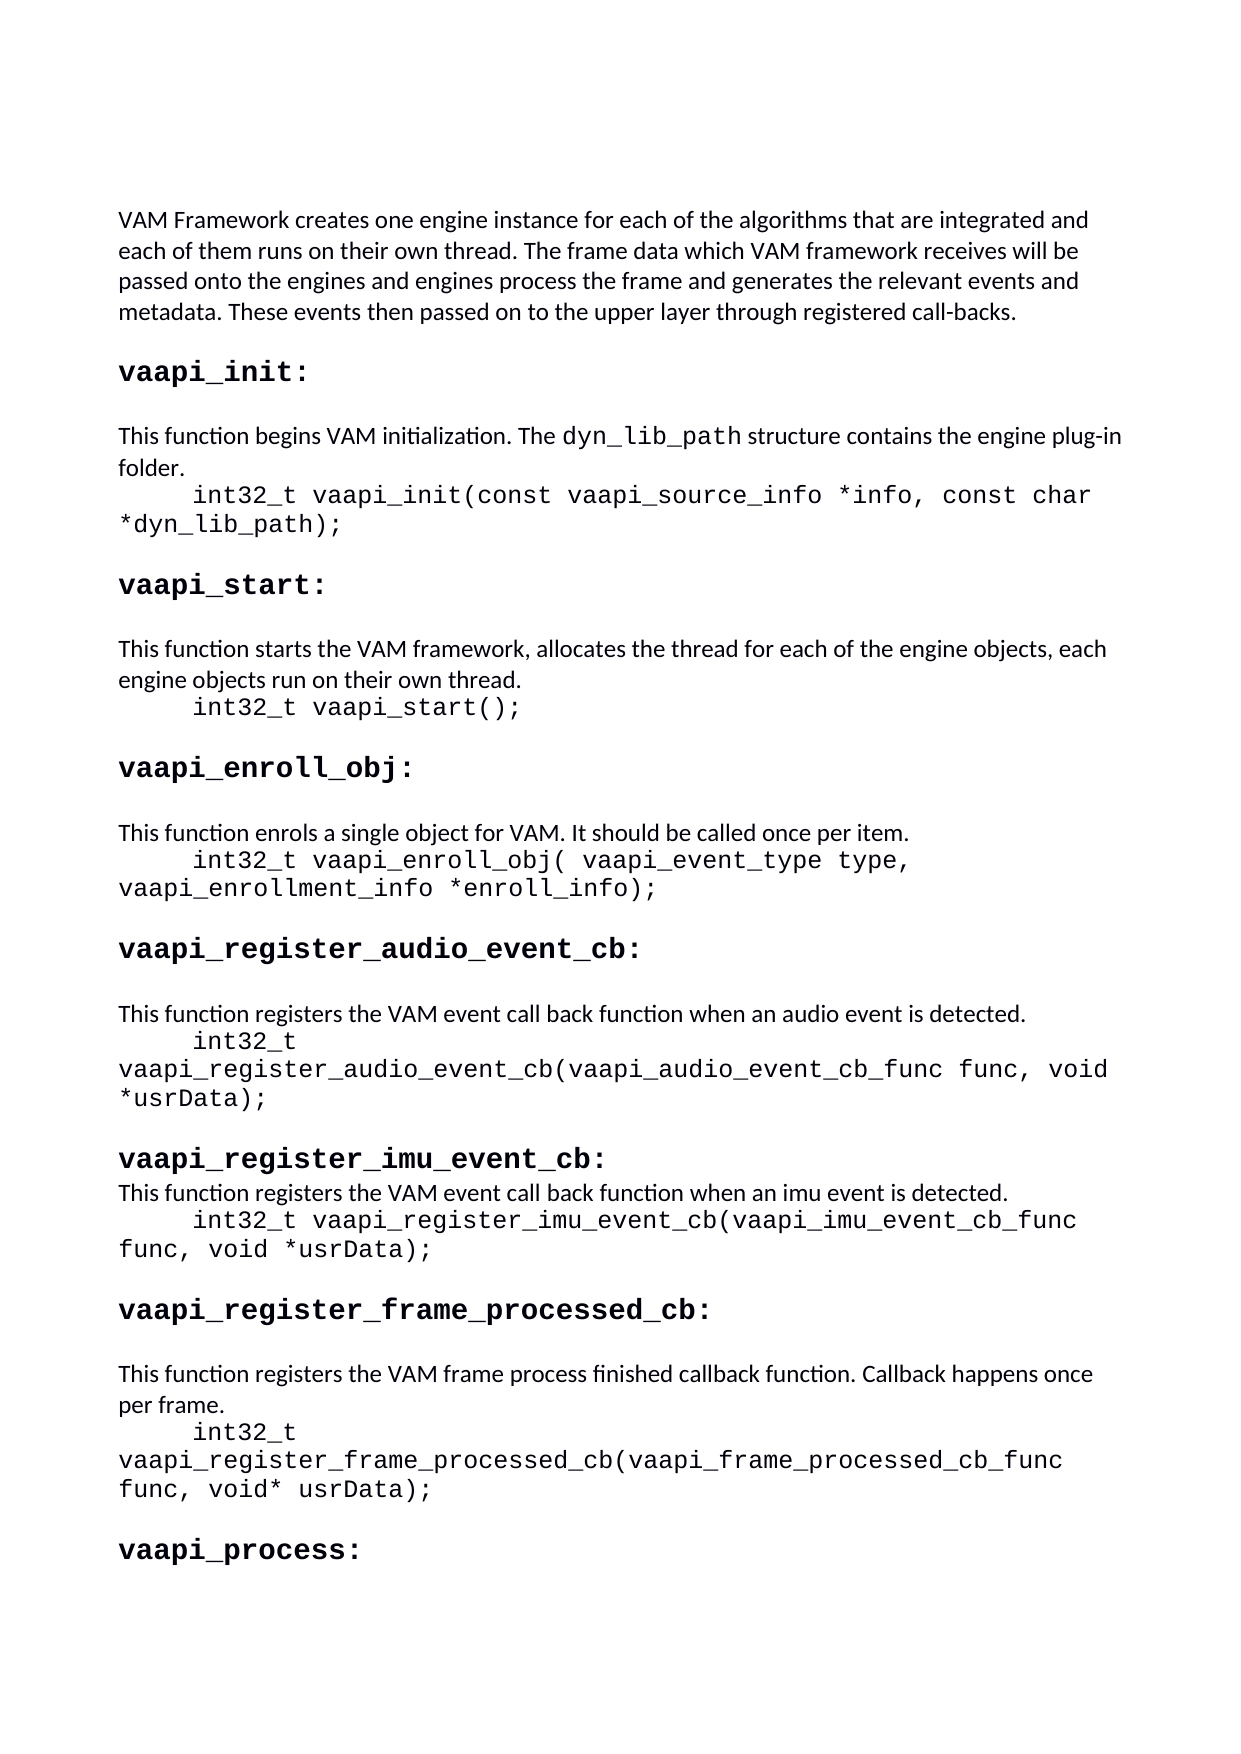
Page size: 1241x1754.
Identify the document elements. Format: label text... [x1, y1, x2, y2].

text VAM Framework creates one engine instance for each of the algorithms that are integrated and each of them runs on their own thread. The frame data which VAM framework receives will be passed onto the engines and engines process the frame and generates the relevant events and metadata. These events then passed on to the upper layer through registered call-backs. [118, 204, 1122, 326]
text vaapi_register_imu_event_cb: [118, 1144, 1122, 1177]
text This function enrols a single object for VAM. It should be called once per item. [118, 817, 1122, 847]
text int32_t vaapi_register_frame_processed_cb(vaapi_frame_processed_cb_func func, void* usrData); [118, 1419, 1122, 1504]
text vaapi_process: [118, 1535, 1122, 1568]
text vaapi_init: [118, 357, 1122, 390]
text vaapi_register_frame_processed_cb: [118, 1295, 1122, 1328]
text int32_t vaapi_start(); [118, 694, 1122, 723]
text int32_t vaapi_register_imu_event_cb(vaapi_imu_event_cb_func func, void *usrData); [118, 1208, 1122, 1264]
text int32_t vaapi_register_audio_event_cb(vaapi_audio_event_cb_func func, void *usrData); [118, 1029, 1122, 1114]
text int32_t vaapi_enroll_obj( vaapi_event_type type, vaapi_enrollment_info *enroll_info); [118, 847, 1122, 904]
text vaapi_register_audio_event_cb: [118, 935, 1122, 968]
text vaapi_start: [118, 570, 1122, 603]
text This function registers the VAM frame process finished callback function. Callback happens once per frame. [118, 1358, 1122, 1419]
text This function registers the VAM event call back function when an audio event is detected. [118, 998, 1122, 1029]
text This function registers the VAM event call back function when an imu event is detected. [118, 1177, 1122, 1208]
text int32_t vaapi_init(const vaapi_source_info *info, const char *dyn_lib_path); [118, 483, 1122, 539]
text This function begins VAM initialization. The dyn_lib_path structure contains the engine plug-in folder. [118, 421, 1122, 483]
text vaapi_enroll_obj: [118, 753, 1122, 786]
text This function starts the VAM framework, allocates the thread for each of the engine objects, each engine objects run on their own thread. [118, 633, 1122, 694]
